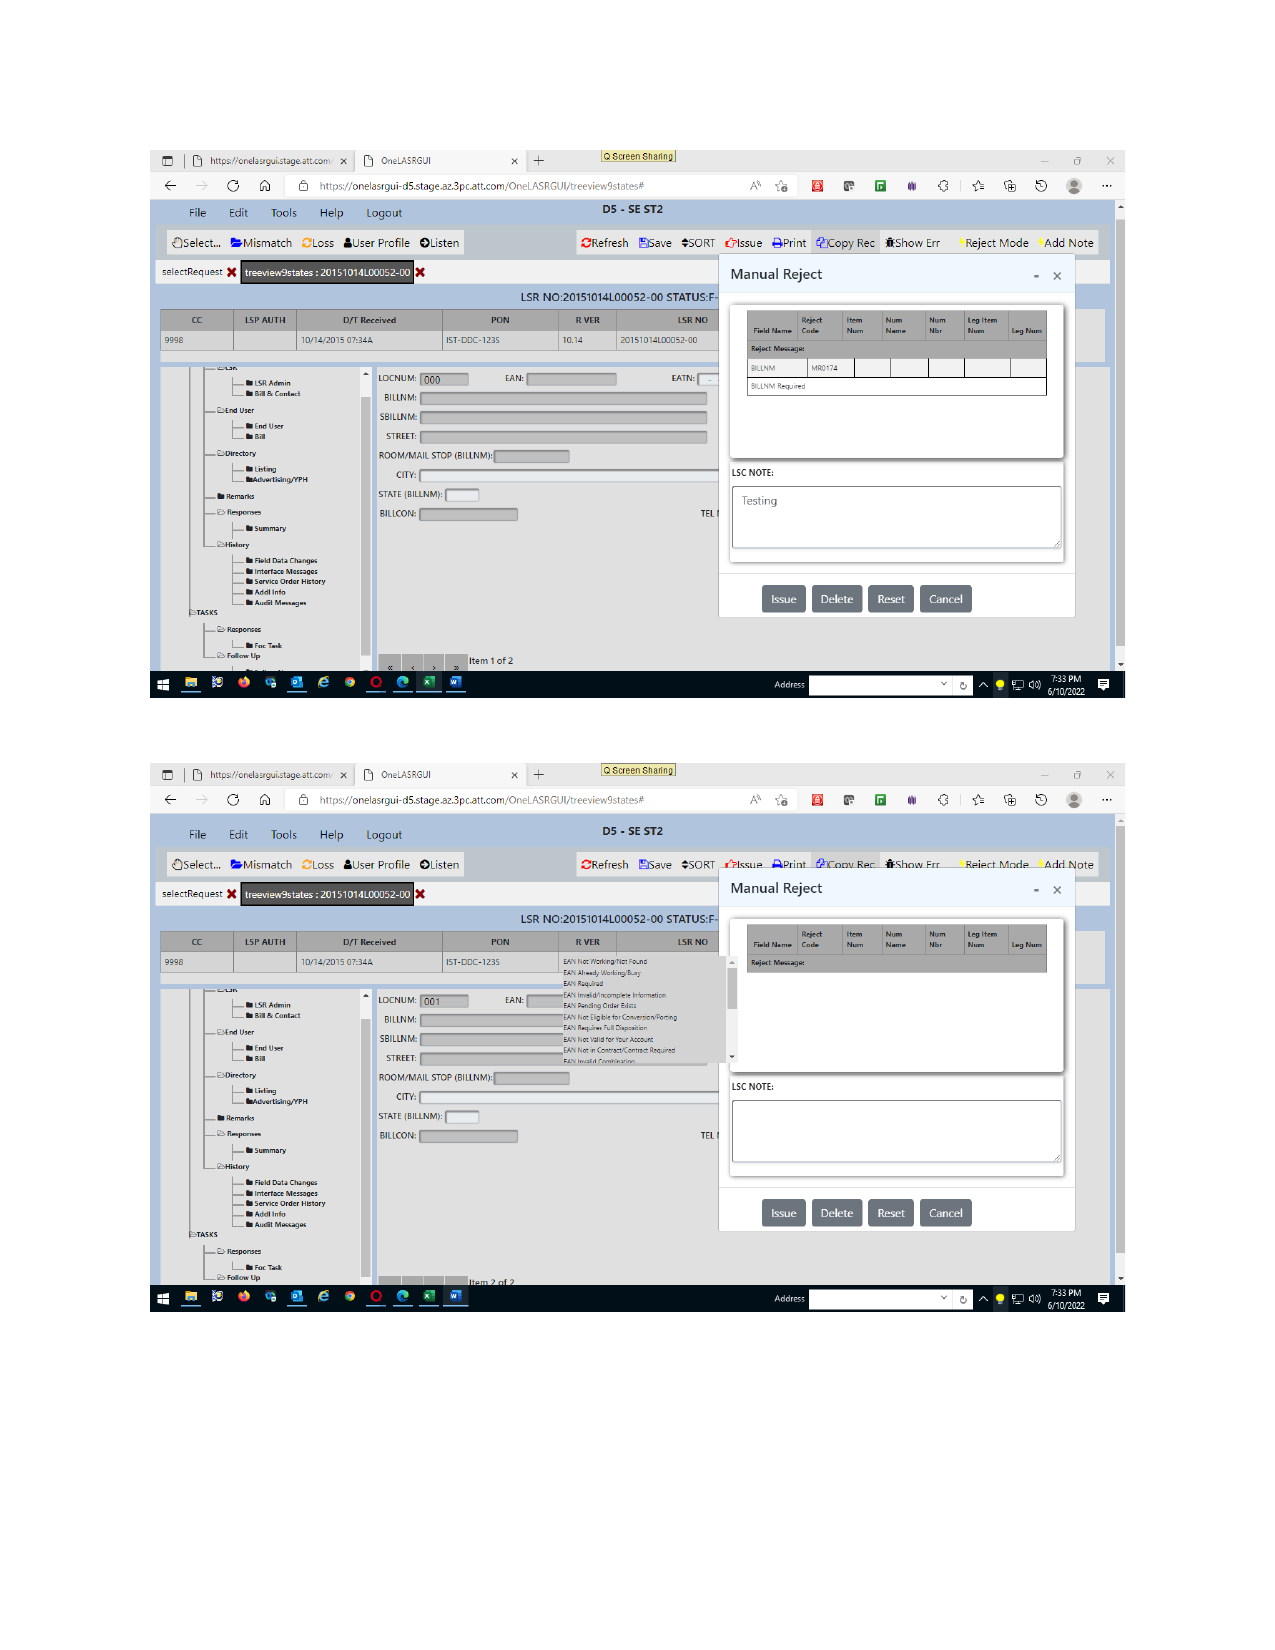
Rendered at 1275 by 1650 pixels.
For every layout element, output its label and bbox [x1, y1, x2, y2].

picture [150, 150, 1125, 698]
picture [150, 763, 1125, 1312]
